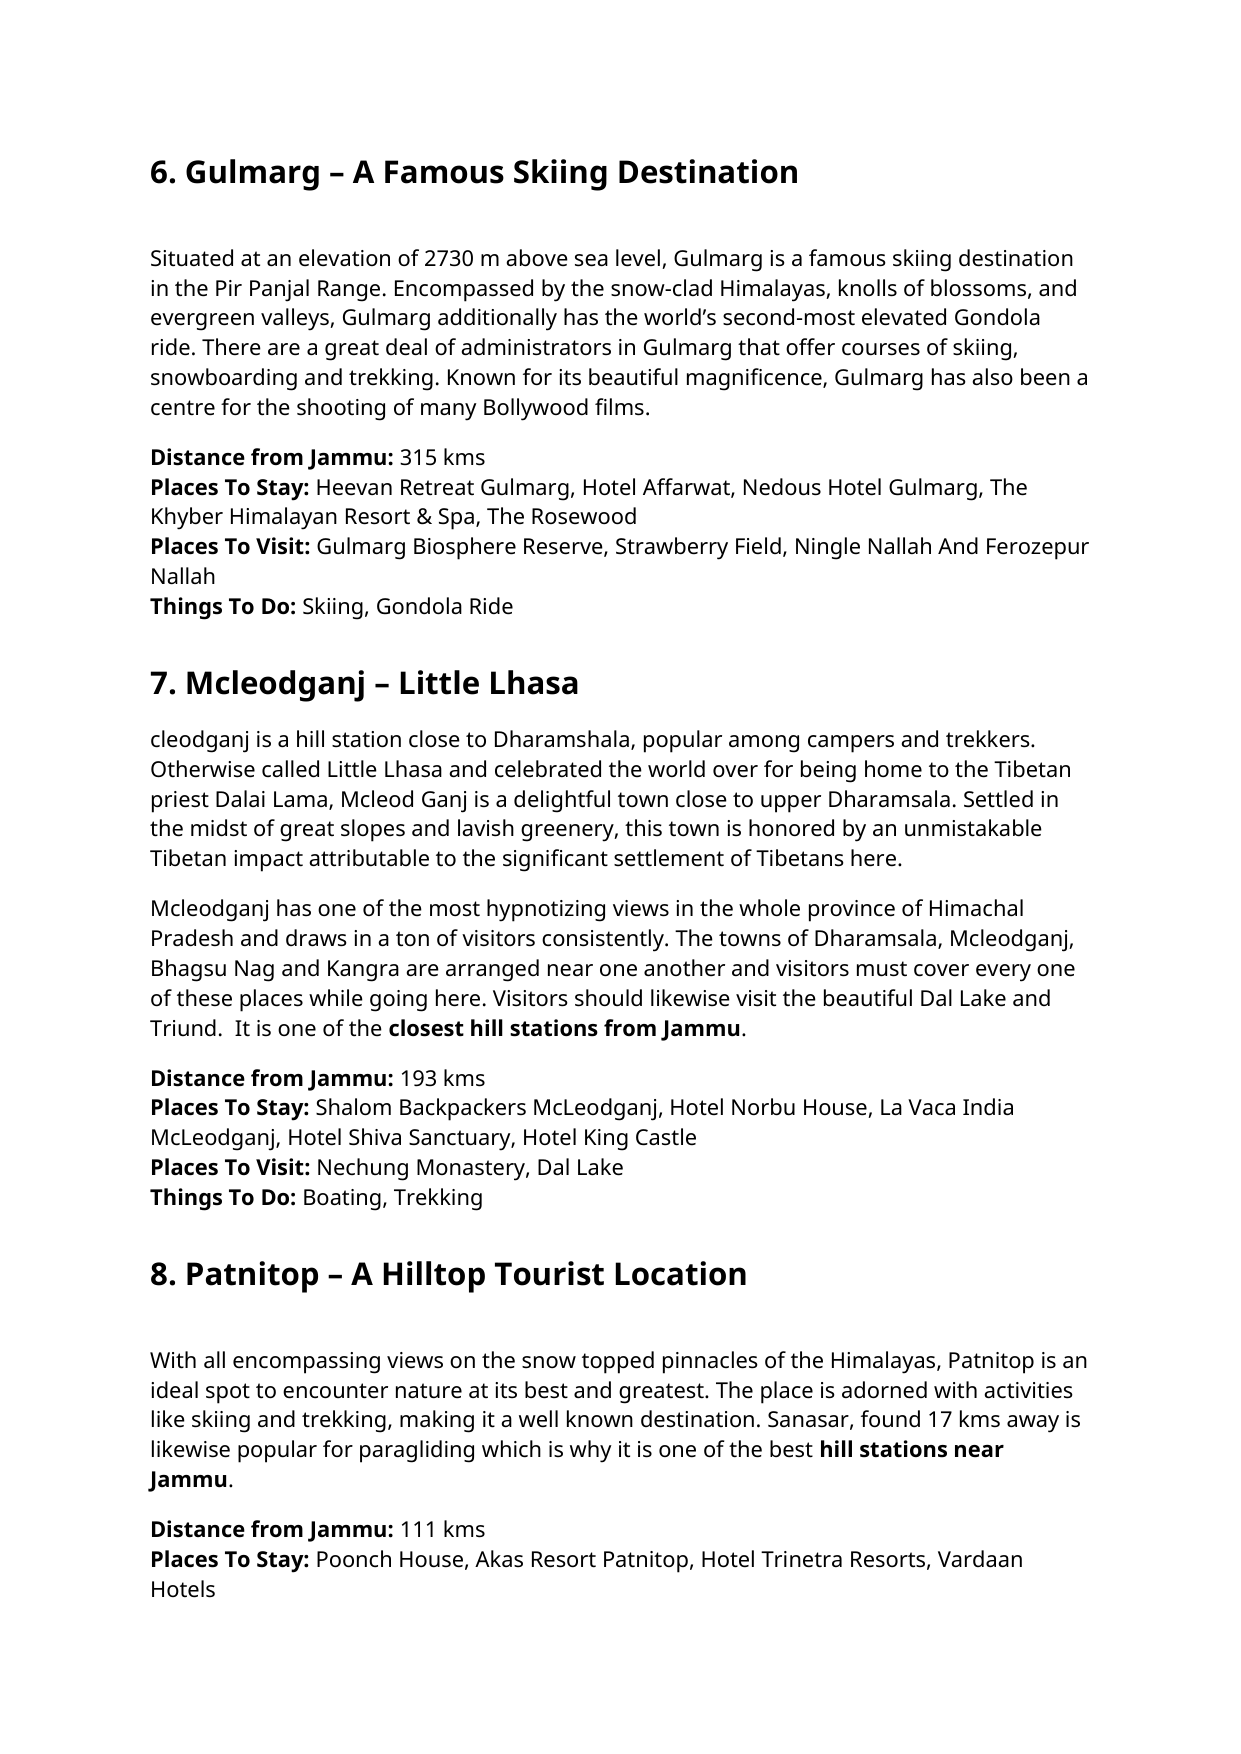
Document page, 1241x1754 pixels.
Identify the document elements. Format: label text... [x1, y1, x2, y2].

text Distance from Jammu: 193 kms Places To Stay: Shalom Backpackers McLeodganj, Hotel Norbu House, La Vaca India McLeodganj, Hotel Shiva Sanctuary, Hotel King Castle Places To Visit: Nechung Monastery, Dal Lake Things To Do: Boating, Trekking [150, 1063, 1090, 1212]
text With all encompassing views on the snow topped pinnacles of the Himalayas, Patnitop is an ideal spot to encounter nature at its best and greatest. The place is adorned with activities like skiing and trekking, making it a well known destination. Sanasar, found 17 kms away is likewise popular for paragliding which is why it is one of the best hill stations near Jammu. [150, 1315, 1090, 1494]
subtitle 8. Patnitop – A Hilltop Tourist Location [150, 1252, 1090, 1295]
text Mcleodganj has one of the most hypnotizing views in the whole province of Himachal Pradesh and draws in a ton of visitors consistently. The towns of Dharamsala, Mcleodganj, Bhagsu Nag and Kangra are arranged near one another and visitors must cover every one of these places while going here. Visitors should likewise visit the beautiful Dal Lake and Triund. It is one of the closest hill stations from Jammu. [150, 893, 1090, 1042]
text Situated at an elevation of 2730 m above sea level, Gulmarg is a famous skiing destination in the Pir Panjal Range. Encompassed by the snow-clad Himalayas, knolls of blossoms, and evergreen valleys, Gulmarg additionally has the world’s second-most elevated Gondola ride. There are a great deal of administrators in Gulmarg that offer courses of skiing, snowboarding and trekking. Known for its beautiful magnificence, Gulmarg has also been a centre for the shooting of many Bollywood films. [150, 213, 1090, 421]
text cleodganj is a hill station close to Dharamshala, popular among campers and trekkers. Otherwise called Little Lhasa and celebrated the world over for being home to the Tibetan priest Dalai Lama, Mcleod Ganj is a delightful town close to upper Dharamsala. Settled in the midst of great slopes and lavish greenery, this town is honored by an unmistakable Tibetan impact attributable to the significant settlement of Tibetans here. [150, 724, 1090, 873]
text Distance from Jammu: 111 kms Places To Stay: Poonch House, Akas Resort Patnitop, Hotel Trinetra Resorts, Vardaan Hotels [150, 1514, 1090, 1603]
subtitle 6. Gulmarg – A Famous Skiing Destination [150, 150, 1090, 193]
text Distance from Jammu: 315 kms Places To Stay: Heevan Retreat Gulmarg, Hotel Affarwat, Nedous Hotel Gulmarg, The Khyber Himalayan Resort & Spa, The Rosewood Places To Visit: Gulmarg Biosphere Reserve, Strawberry Field, Ningle Nallah And Ferozepur Nallah Things To Do: Skiing, Gondola Ride [150, 442, 1090, 621]
subtitle 7. Mcleodganj – Little Lhasa [150, 661, 1090, 704]
